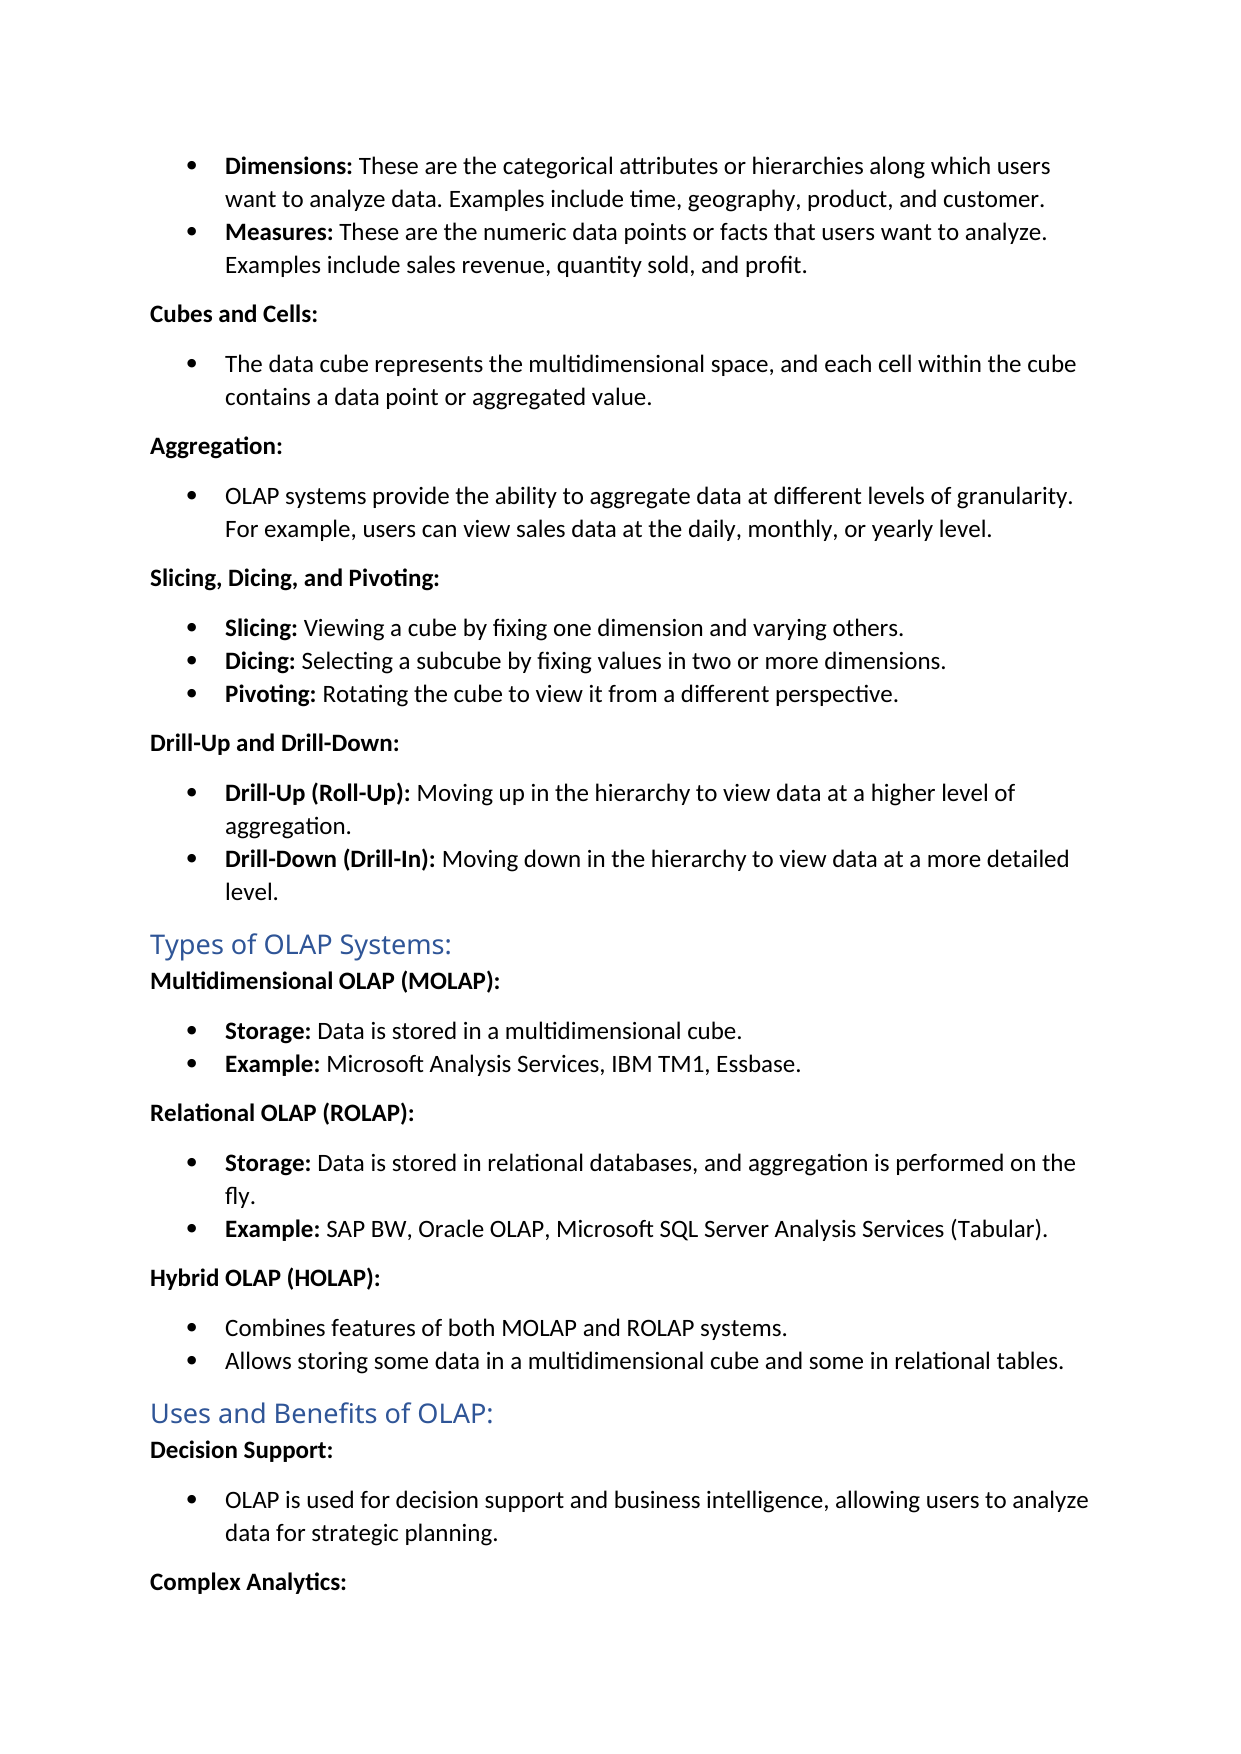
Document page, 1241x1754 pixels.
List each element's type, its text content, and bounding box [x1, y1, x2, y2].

subtitle Uses and Benefits of OLAP: [150, 1394, 1090, 1431]
text Cubes and Cells: [150, 298, 1090, 329]
list OLAP systems provide the ability to aggregate data at different levels of granularity. For example, users can view sales data at the daily, monthly, or yearly level. [187, 480, 1090, 543]
text Drill-Up and Drill-Down: [150, 727, 1090, 758]
list Combines features of both MOLAP and ROLAP systems. [187, 1312, 1090, 1342]
list Drill-Down (Drill-In): Moving down in the hierarchy to view data at a more detailed level. [187, 843, 1090, 906]
list Example: SAP BW, Oracle OLAP, Microsoft SQL Server Analysis Services (Tabular). [187, 1213, 1090, 1243]
list Drill-Up (Roll-Up): Moving up in the hierarchy to view data at a higher level of aggregation. [187, 777, 1090, 841]
list Slicing: Viewing a cube by fixing one dimension and varying others. [187, 612, 1090, 643]
list Storage: Data is stored in relational databases, and aggregation is performed on the fly. [187, 1147, 1090, 1210]
text Aggregation: [150, 430, 1090, 461]
text Hybrid OLAP (HOLAP): [150, 1262, 1090, 1293]
list The data cube represents the multidimensional space, and each cell within the cube contains a data point or aggregated value. [187, 348, 1090, 411]
list Example: Microsoft Analysis Services, IBM TM1, Essbase. [187, 1048, 1090, 1078]
subtitle Types of OLAP Systems: [150, 925, 1090, 962]
text Multidimensional OLAP (MOLAP): [150, 965, 1090, 996]
list Allows storing some data in a multidimensional cube and some in relational tables. [187, 1345, 1090, 1375]
list Measures: These are the numeric data points or facts that users want to analyze. Examples include sales revenue, quantity sold, and profit. [187, 216, 1090, 279]
list Dicing: Selecting a subcube by fixing values in two or more dimensions. [187, 645, 1090, 676]
list Pivoting: Rotating the cube to view it from a different perspective. [187, 678, 1090, 708]
list Storage: Data is stored in a multidimensional cube. [187, 1015, 1090, 1045]
list Dimensions: These are the categorical attributes or hierarchies along which users want to analyze data. Examples include time, geography, product, and customer. [187, 150, 1090, 213]
list OLAP is used for decision support and business intelligence, allowing users to analyze data for strategic planning. [187, 1484, 1090, 1547]
text Slicing, Dicing, and Pivoting: [150, 562, 1090, 593]
text Complex Analytics: [150, 1566, 1090, 1597]
text Relational OLAP (ROLAP): [150, 1097, 1090, 1128]
text Decision Support: [150, 1434, 1090, 1465]
